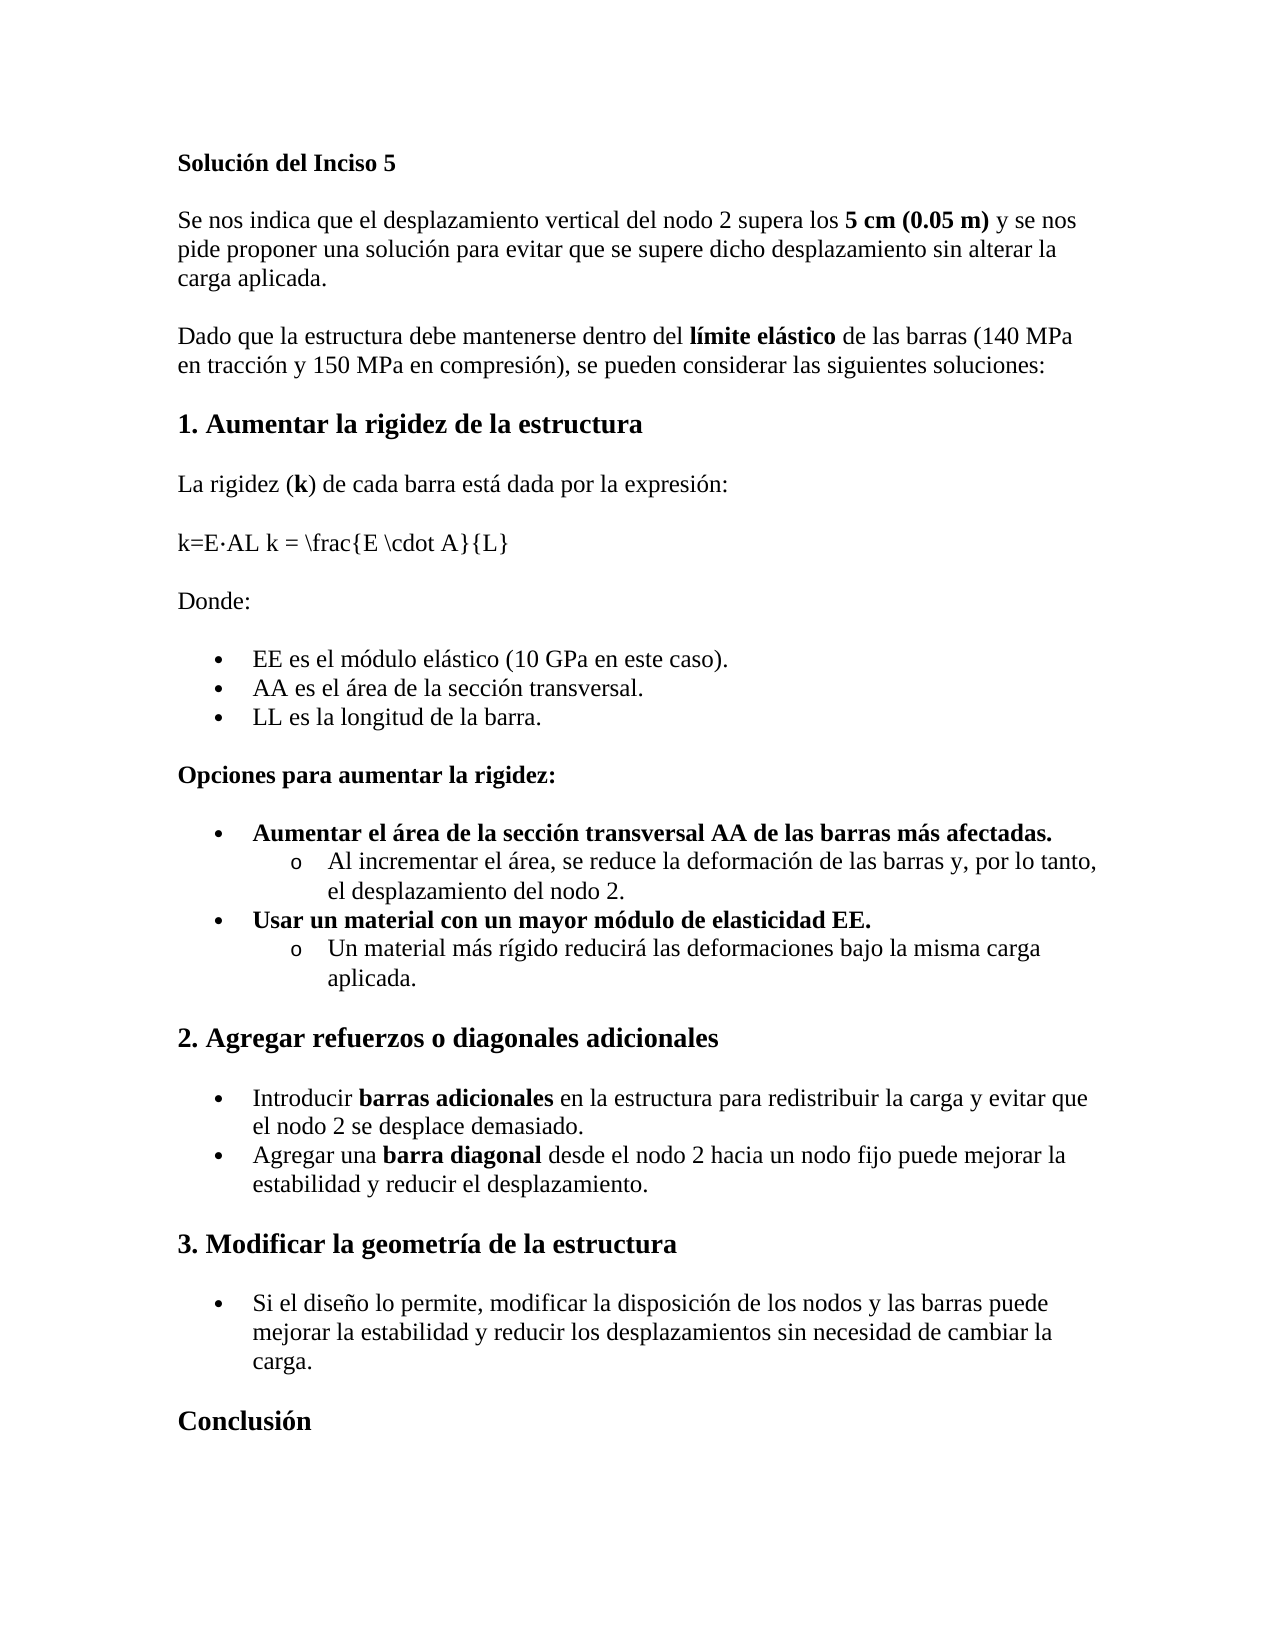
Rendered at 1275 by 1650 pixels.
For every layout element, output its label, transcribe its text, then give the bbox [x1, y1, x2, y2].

text Conclusión [177, 1404, 1098, 1436]
text Opciones para aumentar la rigidez: [177, 760, 1098, 788]
list Al incrementar el área, se reduce la deformación de las barras y, por lo tanto, el desplazamiento del nodo 2. [290, 846, 1098, 905]
text 2. Agregar refuerzos o diagonales adicionales [177, 1021, 1098, 1053]
text Solución del Inciso 5 [177, 148, 1098, 176]
text k=E⋅AL k = \frac{E \cdot A}{L} [177, 527, 1098, 557]
list Un material más rígido reducirá las deformaciones bajo la misma carga aplicada. [290, 933, 1098, 992]
text 3. Modificar la geometría de la estructura [177, 1227, 1098, 1259]
list EE es el módulo elástico (10 GPa en este caso). [215, 644, 1098, 673]
text Se nos indica que el desplazamiento vertical del nodo 2 supera los 5 cm (0.05 m) y se nos pide proponer una solución para evitar que se supere dicho desplazamiento sin alterar la carga aplicada. [177, 206, 1098, 292]
list Aumentar el área de la sección transversal AA de las barras más afectadas. [215, 818, 1098, 846]
list Si el diseño lo permite, modificar la disposición de los nodos y las barras puede mejorar la estabilidad y reducir los desplazamientos sin necesidad de cambiar la carga. [215, 1288, 1098, 1374]
text Donde: [177, 586, 1098, 615]
list Introducir barras adicionales en la estructura para redistribuir la carga y evitar que el nodo 2 se desplace demasiado. [215, 1083, 1098, 1140]
text 1. Aumentar la rigidez de la estructura [177, 408, 1098, 440]
list LL es la longitud de la barra. [215, 702, 1098, 731]
text La rigidez (​k) de cada barra está dada por la expresión: [177, 469, 1098, 498]
list Agregar una barra diagonal desde el nodo 2 hacia un nodo fijo puede mejorar la estabilidad y reducir el desplazamiento. [215, 1140, 1098, 1198]
list Usar un material con un mayor módulo de elasticidad EE. [215, 905, 1098, 933]
text Dado que la estructura debe mantenerse dentro del límite elástico de las barras (140 MPa en tracción y 150 MPa en compresión), se pueden considerar las siguientes soluciones: [177, 321, 1098, 378]
list AA es el área de la sección transversal. [215, 673, 1098, 702]
